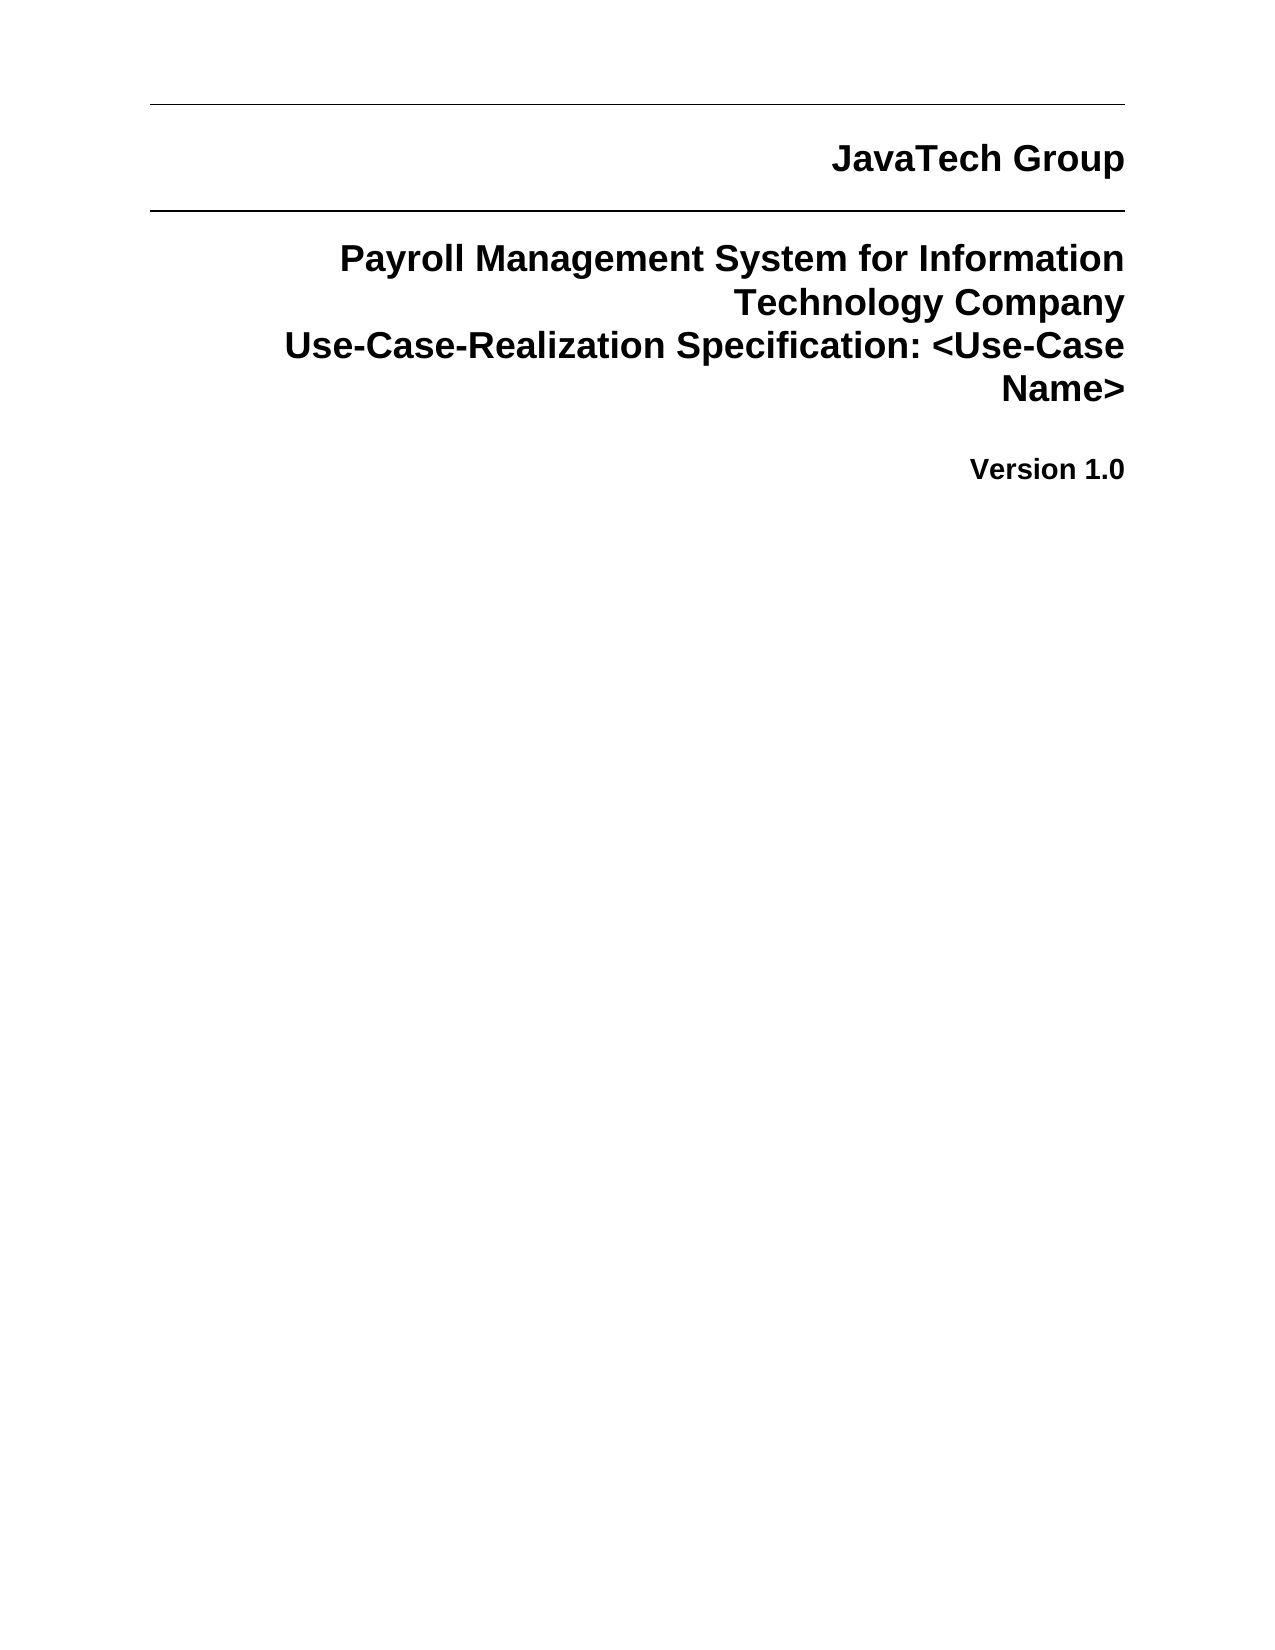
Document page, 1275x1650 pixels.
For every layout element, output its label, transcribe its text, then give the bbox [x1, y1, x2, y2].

title Version 1.0 [150, 452, 1125, 486]
title Use-Case-Realization Specification: Approve-Reject Leave [150, 323, 1125, 409]
title Payroll Management System for Information Technology Company [150, 237, 1125, 323]
